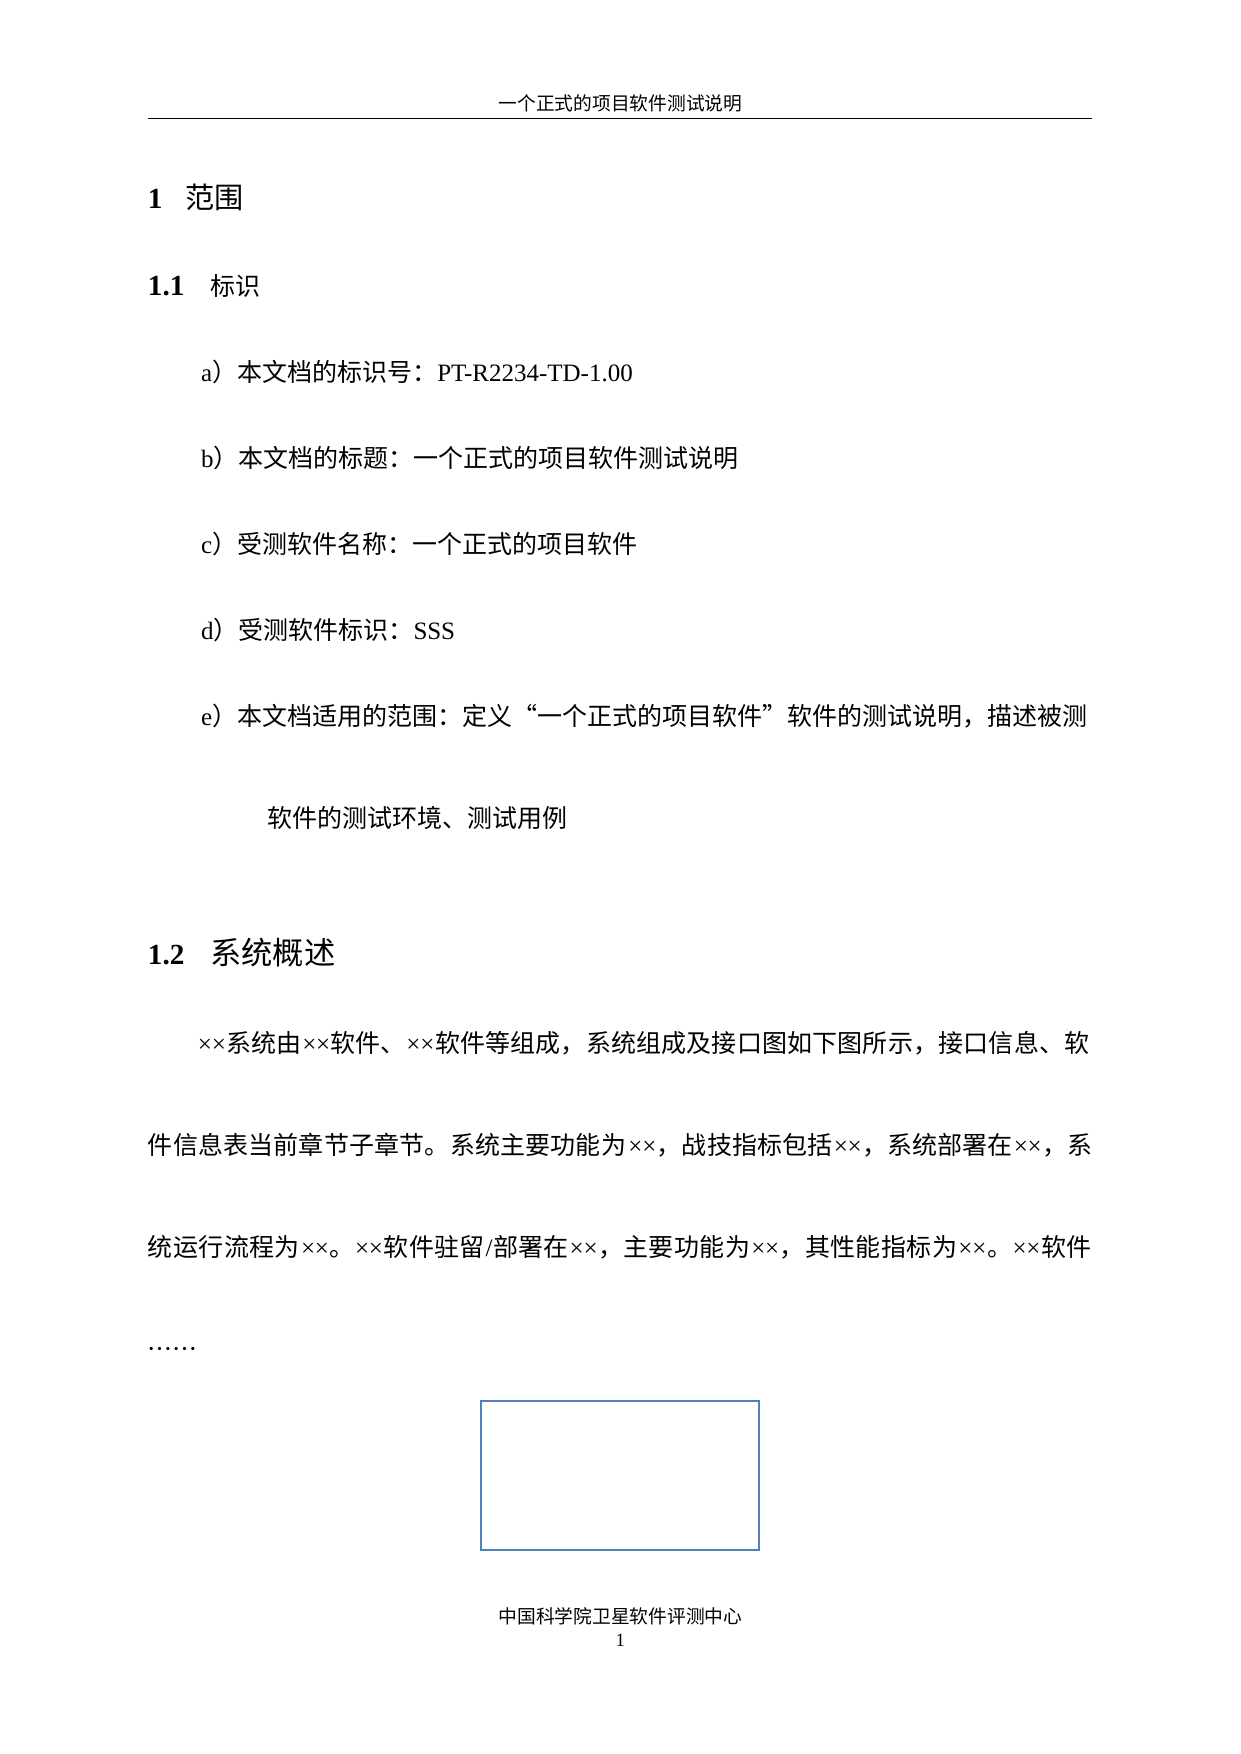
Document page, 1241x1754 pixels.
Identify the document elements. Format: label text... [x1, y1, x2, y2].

subtitle 范围 [148, 162, 1092, 229]
list 受测软件名称：一个正式的项目软件 [201, 509, 1092, 577]
list 受测软件标识：SSS [201, 595, 1092, 663]
list 本文档适用的范围：定义“一个正式的项目软件”软件的测试说明，描述被测软件的测试环境、测试用例 [201, 681, 1092, 851]
subtitle 系统概述 [148, 917, 1092, 985]
list 本文档的标识号：PT-R2234-TD-1.00 [201, 337, 1092, 405]
subtitle 标识 [148, 251, 1092, 319]
list 本文档的标题：一个正式的项目软件测试说明 [201, 423, 1092, 491]
